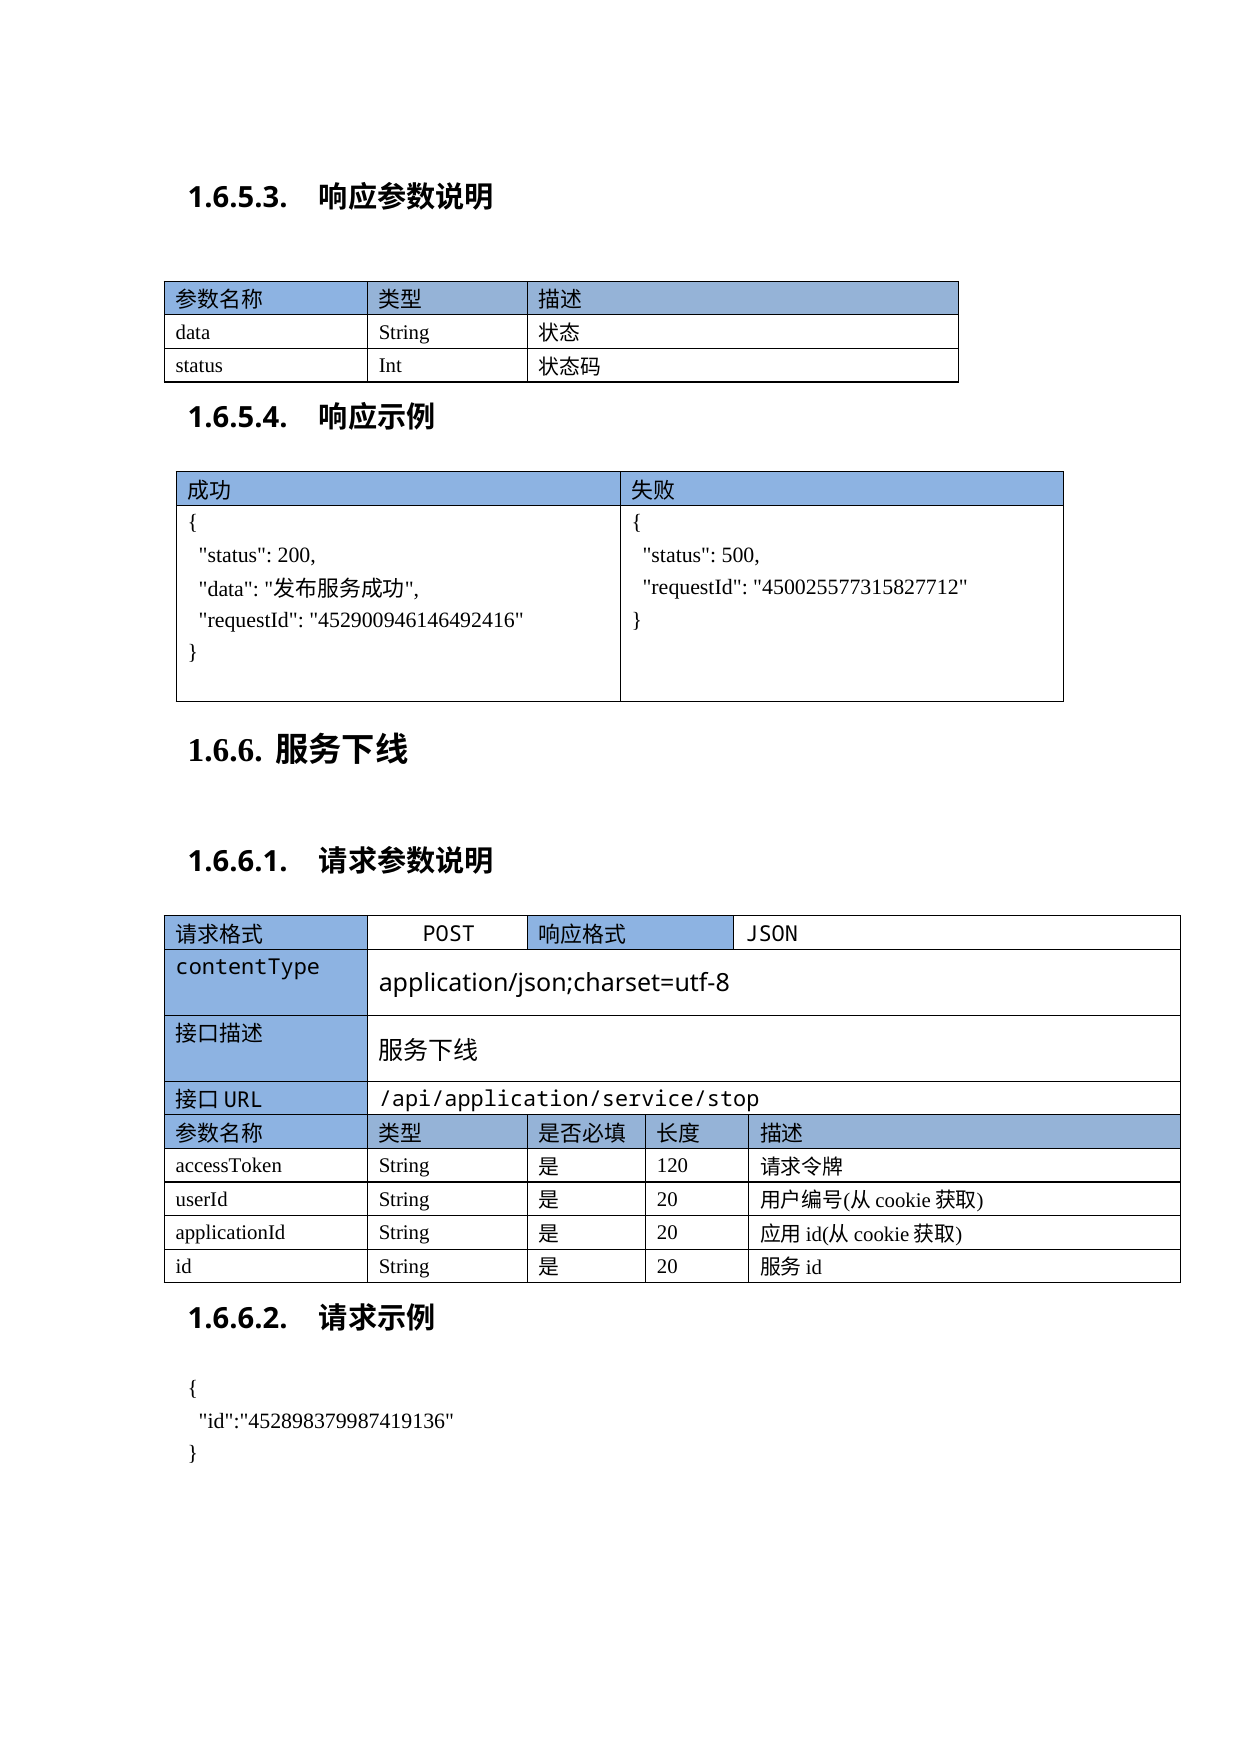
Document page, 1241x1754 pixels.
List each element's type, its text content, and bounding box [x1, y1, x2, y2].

text { [187, 1372, 1053, 1404]
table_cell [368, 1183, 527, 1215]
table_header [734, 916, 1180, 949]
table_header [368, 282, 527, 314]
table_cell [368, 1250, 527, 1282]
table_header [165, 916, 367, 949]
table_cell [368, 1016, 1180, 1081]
text } [187, 1437, 1053, 1469]
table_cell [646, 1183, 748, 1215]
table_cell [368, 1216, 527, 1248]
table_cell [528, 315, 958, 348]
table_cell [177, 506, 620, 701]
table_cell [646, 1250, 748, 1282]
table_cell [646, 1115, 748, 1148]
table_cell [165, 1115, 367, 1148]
text "id":"452898379987419136" [187, 1404, 1053, 1437]
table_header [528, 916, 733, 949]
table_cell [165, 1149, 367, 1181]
subtitle 请求参数说明 [187, 826, 1053, 891]
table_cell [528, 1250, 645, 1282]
subtitle 响应参数说明 [187, 162, 1053, 227]
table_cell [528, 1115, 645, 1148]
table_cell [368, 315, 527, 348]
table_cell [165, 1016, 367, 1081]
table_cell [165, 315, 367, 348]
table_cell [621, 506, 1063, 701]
subtitle 响应示例 [187, 382, 1053, 447]
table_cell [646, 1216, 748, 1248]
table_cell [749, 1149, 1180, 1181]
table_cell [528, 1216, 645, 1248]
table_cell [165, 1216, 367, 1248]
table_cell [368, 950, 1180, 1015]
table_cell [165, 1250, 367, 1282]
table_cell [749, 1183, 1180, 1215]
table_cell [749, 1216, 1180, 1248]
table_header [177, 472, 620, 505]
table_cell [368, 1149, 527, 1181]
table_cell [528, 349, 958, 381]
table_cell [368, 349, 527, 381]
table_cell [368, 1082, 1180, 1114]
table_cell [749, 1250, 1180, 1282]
subtitle 服务下线 [187, 714, 1053, 779]
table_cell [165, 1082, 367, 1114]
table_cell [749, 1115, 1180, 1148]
subtitle 请求示例 [187, 1283, 1053, 1348]
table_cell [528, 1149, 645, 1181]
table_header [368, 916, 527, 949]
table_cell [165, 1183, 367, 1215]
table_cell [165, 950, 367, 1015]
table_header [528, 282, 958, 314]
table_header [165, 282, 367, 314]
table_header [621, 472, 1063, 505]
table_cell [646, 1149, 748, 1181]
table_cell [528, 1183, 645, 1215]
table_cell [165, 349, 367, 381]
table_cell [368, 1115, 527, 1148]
